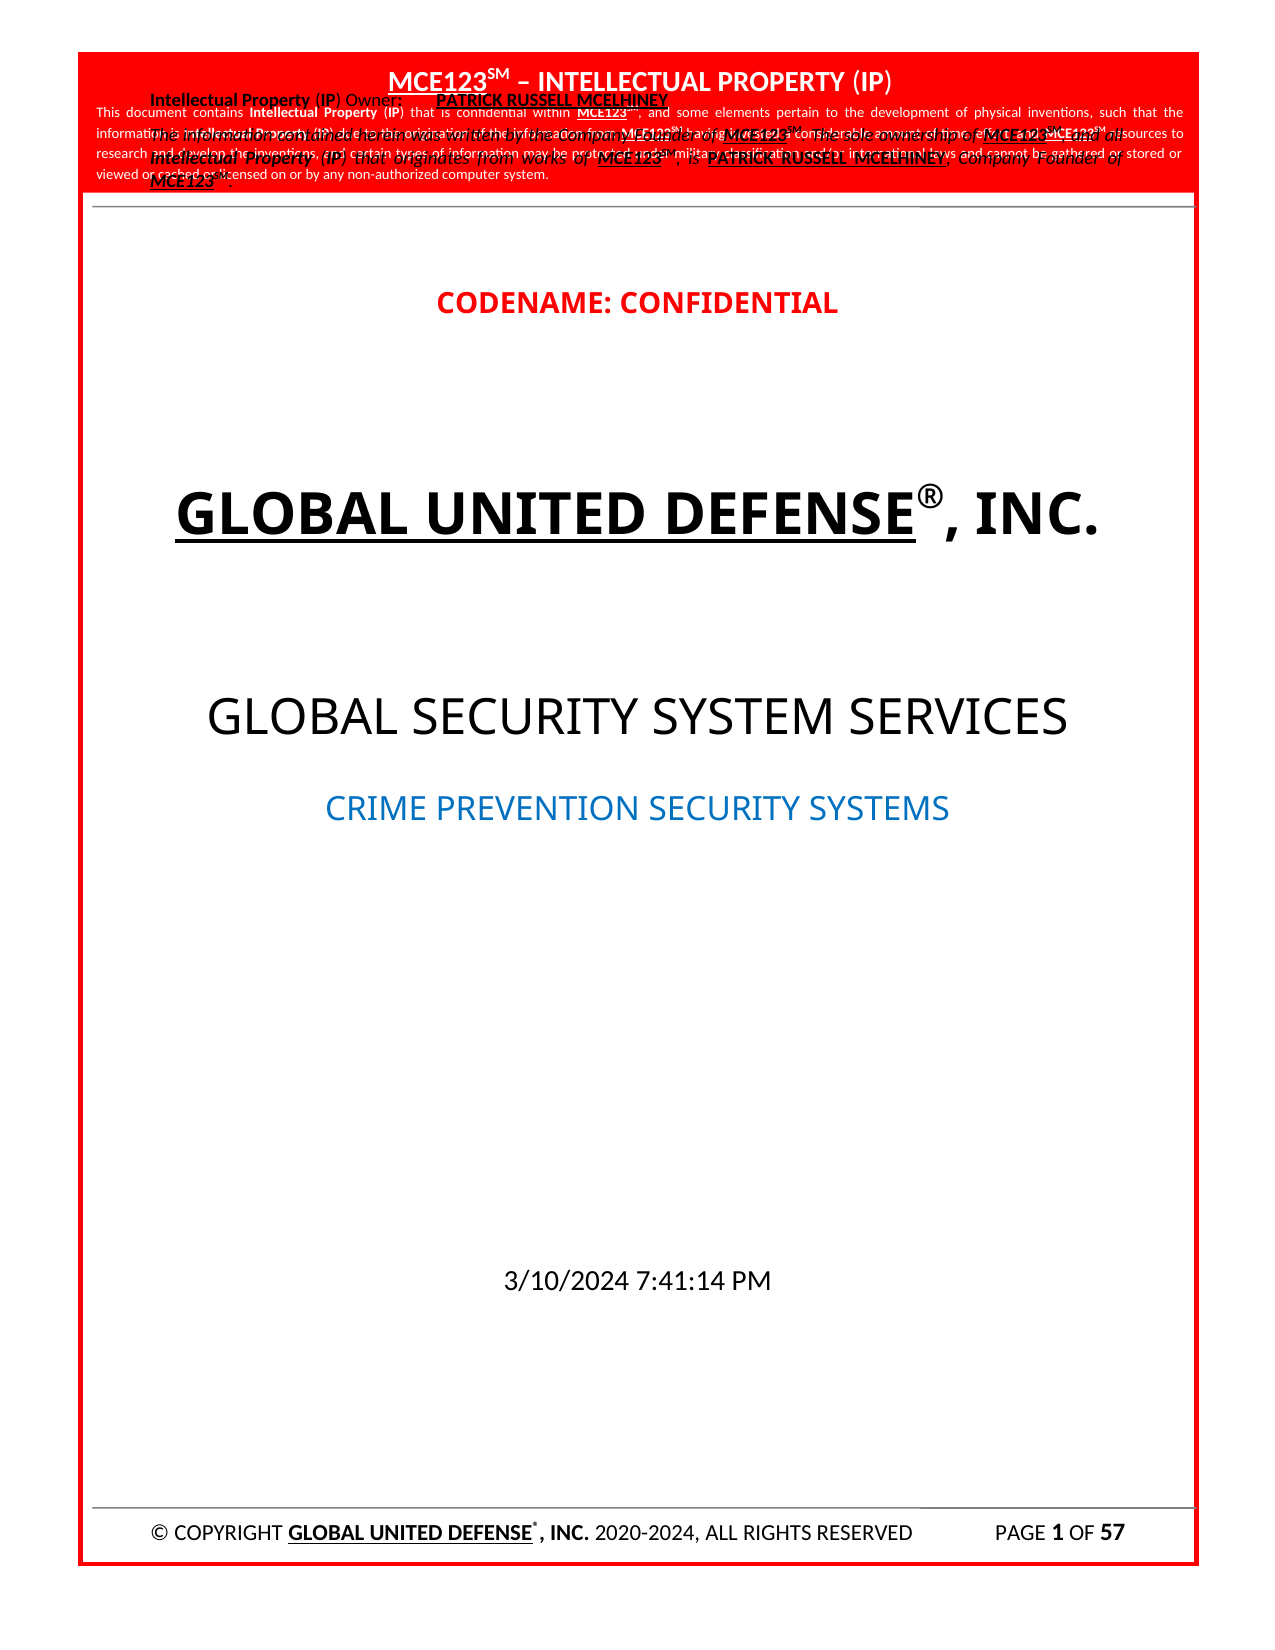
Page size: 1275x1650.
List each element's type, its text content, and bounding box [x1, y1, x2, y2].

text GLOBAL SECURITY SYSTEM SERVICES [150, 681, 1125, 749]
text GLOBAL UNITED DEFENSE®, INC. [150, 472, 1125, 551]
text CODENAME: CONFIDENTIAL [150, 282, 1125, 322]
subtitle CRIME PREVENTION SECURITY SYSTEMS [150, 784, 1125, 830]
text 3/10/2024 7:41:14 PM [150, 1262, 1125, 1298]
